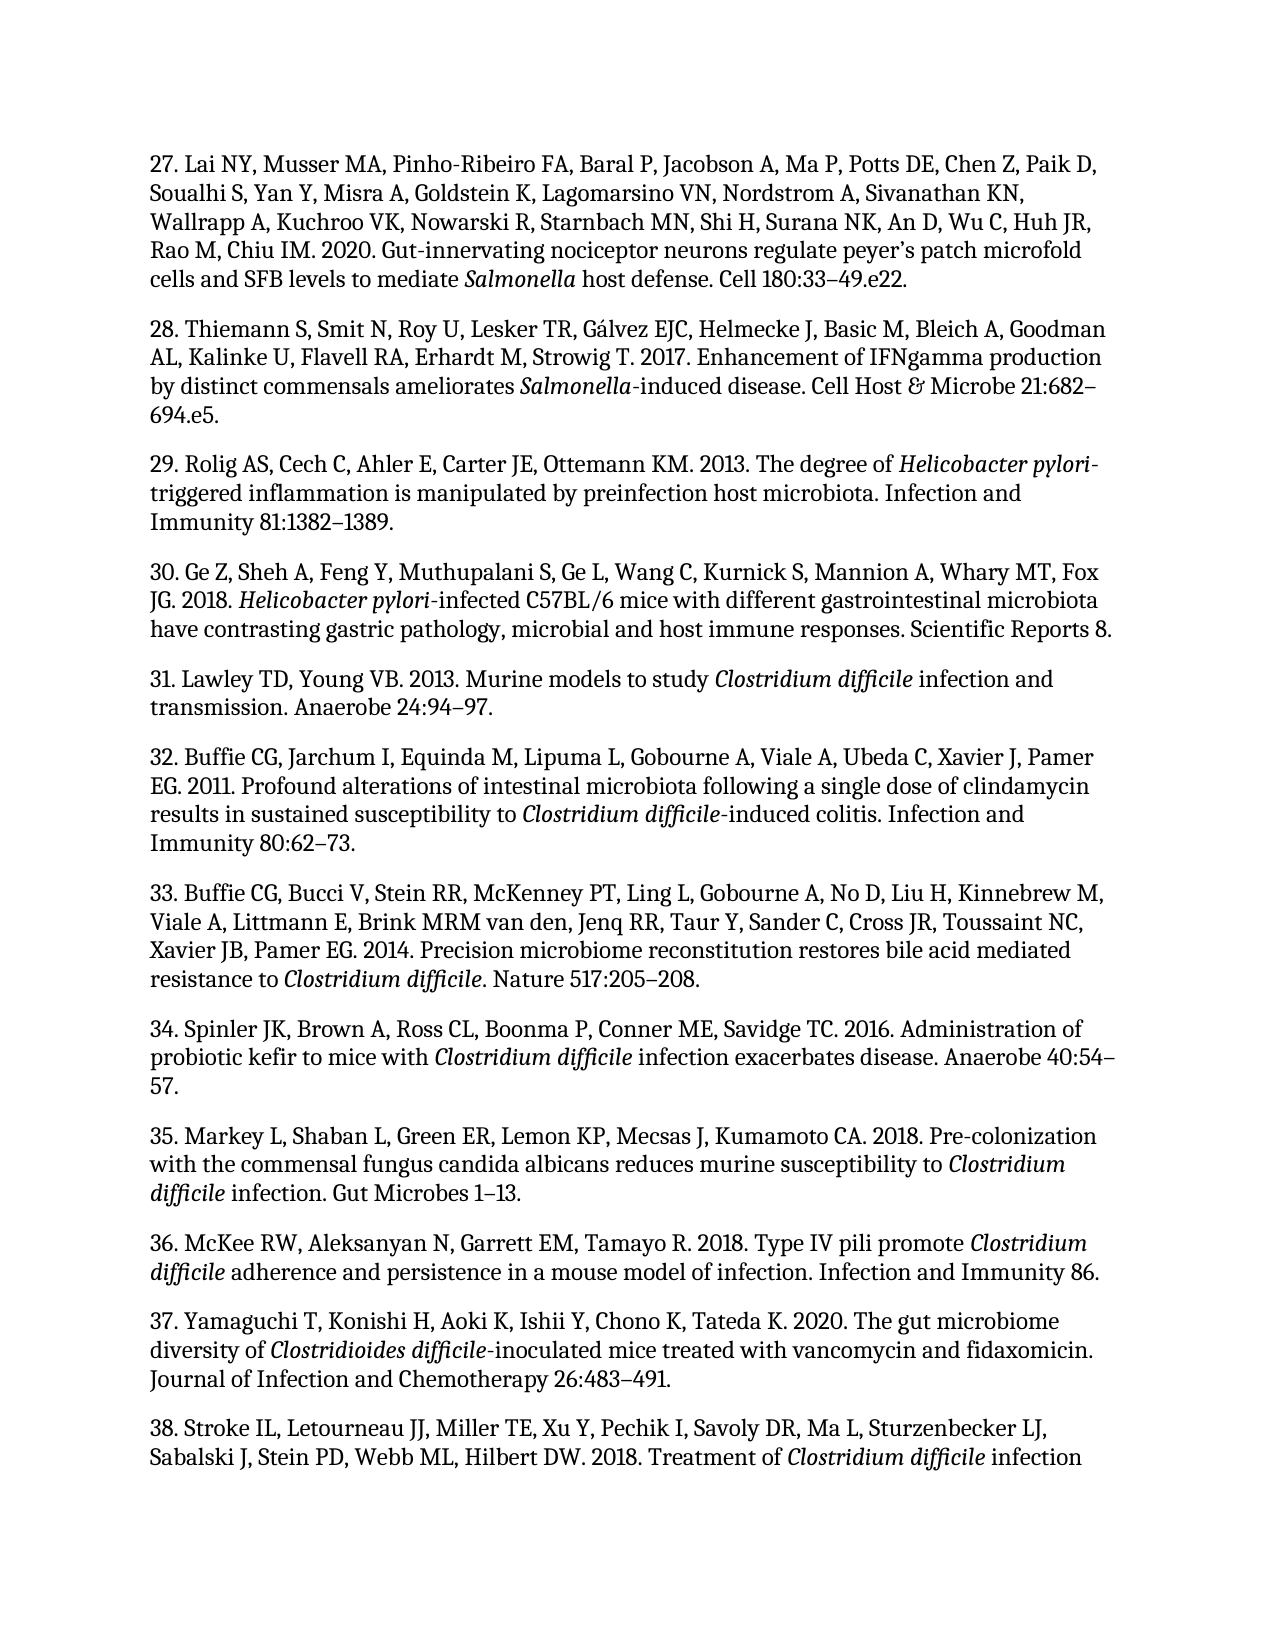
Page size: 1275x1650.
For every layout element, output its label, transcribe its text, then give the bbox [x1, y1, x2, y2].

text 29. Rolig AS, Cech C, Ahler E, Carter JE, Ottemann KM. 2013. The degree of Helicobacter pylori-triggered inflammation is manipulated by preinfection host microbiota. Infection and Immunity 81:1382–1389. [150, 450, 1125, 537]
text 37. Yamaguchi T, Konishi H, Aoki K, Ishii Y, Chono K, Tateda K. 2020. The gut microbiome diversity of Clostridioides difficile-inoculated mice treated with vancomycin and fidaxomicin. Journal of Infection and Chemotherapy 26:483–491. [150, 1307, 1125, 1393]
text 30. Ge Z, Sheh A, Feng Y, Muthupalani S, Ge L, Wang C, Kurnick S, Mannion A, Whary MT, Fox JG. 2018. Helicobacter pylori-infected C57BL/6 mice with different gastrointestinal microbiota have contrasting gastric pathology, microbial and host immune responses. Scientific Reports 8. [150, 557, 1125, 644]
text 33. Buffie CG, Bucci V, Stein RR, McKenney PT, Ling L, Gobourne A, No D, Liu H, Kinnebrew M, Viale A, Littmann E, Brink MRM van den, Jenq RR, Taur Y, Sander C, Cross JR, Toussaint NC, Xavier JB, Pamer EG. 2014. Precision microbiome reconstitution restores bile acid mediated resistance to Clostridium difficile. Nature 517:205–208. [150, 879, 1125, 994]
text 35. Markey L, Shaban L, Green ER, Lemon KP, Mecsas J, Kumamoto CA. 2018. Pre-colonization with the commensal fungus candida albicans reduces murine susceptibility to Clostridium difficile infection. Gut Microbes 1–13. [150, 1122, 1125, 1208]
text 31. Lawley TD, Young VB. 2013. Murine models to study Clostridium difficile infection and transmission. Anaerobe 24:94–97. [150, 664, 1125, 722]
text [150, 1414, 1125, 1472]
text 27. Lai NY, Musser MA, Pinho-Ribeiro FA, Baral P, Jacobson A, Ma P, Potts DE, Chen Z, Paik D, Soualhi S, Yan Y, Misra A, Goldstein K, Lagomarsino VN, Nordstrom A, Sivanathan KN, Wallrapp A, Kuchroo VK, Nowarski R, Starnbach MN, Shi H, Surana NK, An D, Wu C, Huh JR, Rao M, Chiu IM. 2020. Gut-innervating nociceptor neurons regulate peyer’s patch microfold cells and SFB levels to mediate Salmonella host defense. Cell 180:33–49.e22. [150, 150, 1125, 294]
text 36. McKee RW, Aleksanyan N, Garrett EM, Tamayo R. 2018. Type IV pili promote Clostridium difficile adherence and persistence in a mouse model of infection. Infection and Immunity 86. [150, 1229, 1125, 1286]
text 28. Thiemann S, Smit N, Roy U, Lesker TR, Gálvez EJC, Helmecke J, Basic M, Bleich A, Goodman AL, Kalinke U, Flavell RA, Erhardt M, Strowig T. 2017. Enhancement of IFNgamma production by distinct commensals ameliorates Salmonella-induced disease. Cell Host & Microbe 21:682–694.e5. [150, 314, 1125, 429]
text 34. Spinler JK, Brown A, Ross CL, Boonma P, Conner ME, Savidge TC. 2016. Administration of probiotic kefir to mice with Clostridium difficile infection exacerbates disease. Anaerobe 40:54–57. [150, 1014, 1125, 1101]
text 32. Buffie CG, Jarchum I, Equinda M, Lipuma L, Gobourne A, Viale A, Ubeda C, Xavier J, Pamer EG. 2011. Profound alterations of intestinal microbiota following a single dose of clindamycin results in sustained susceptibility to Clostridium difficile-induced colitis. Infection and Immunity 80:62–73. [150, 743, 1125, 858]
